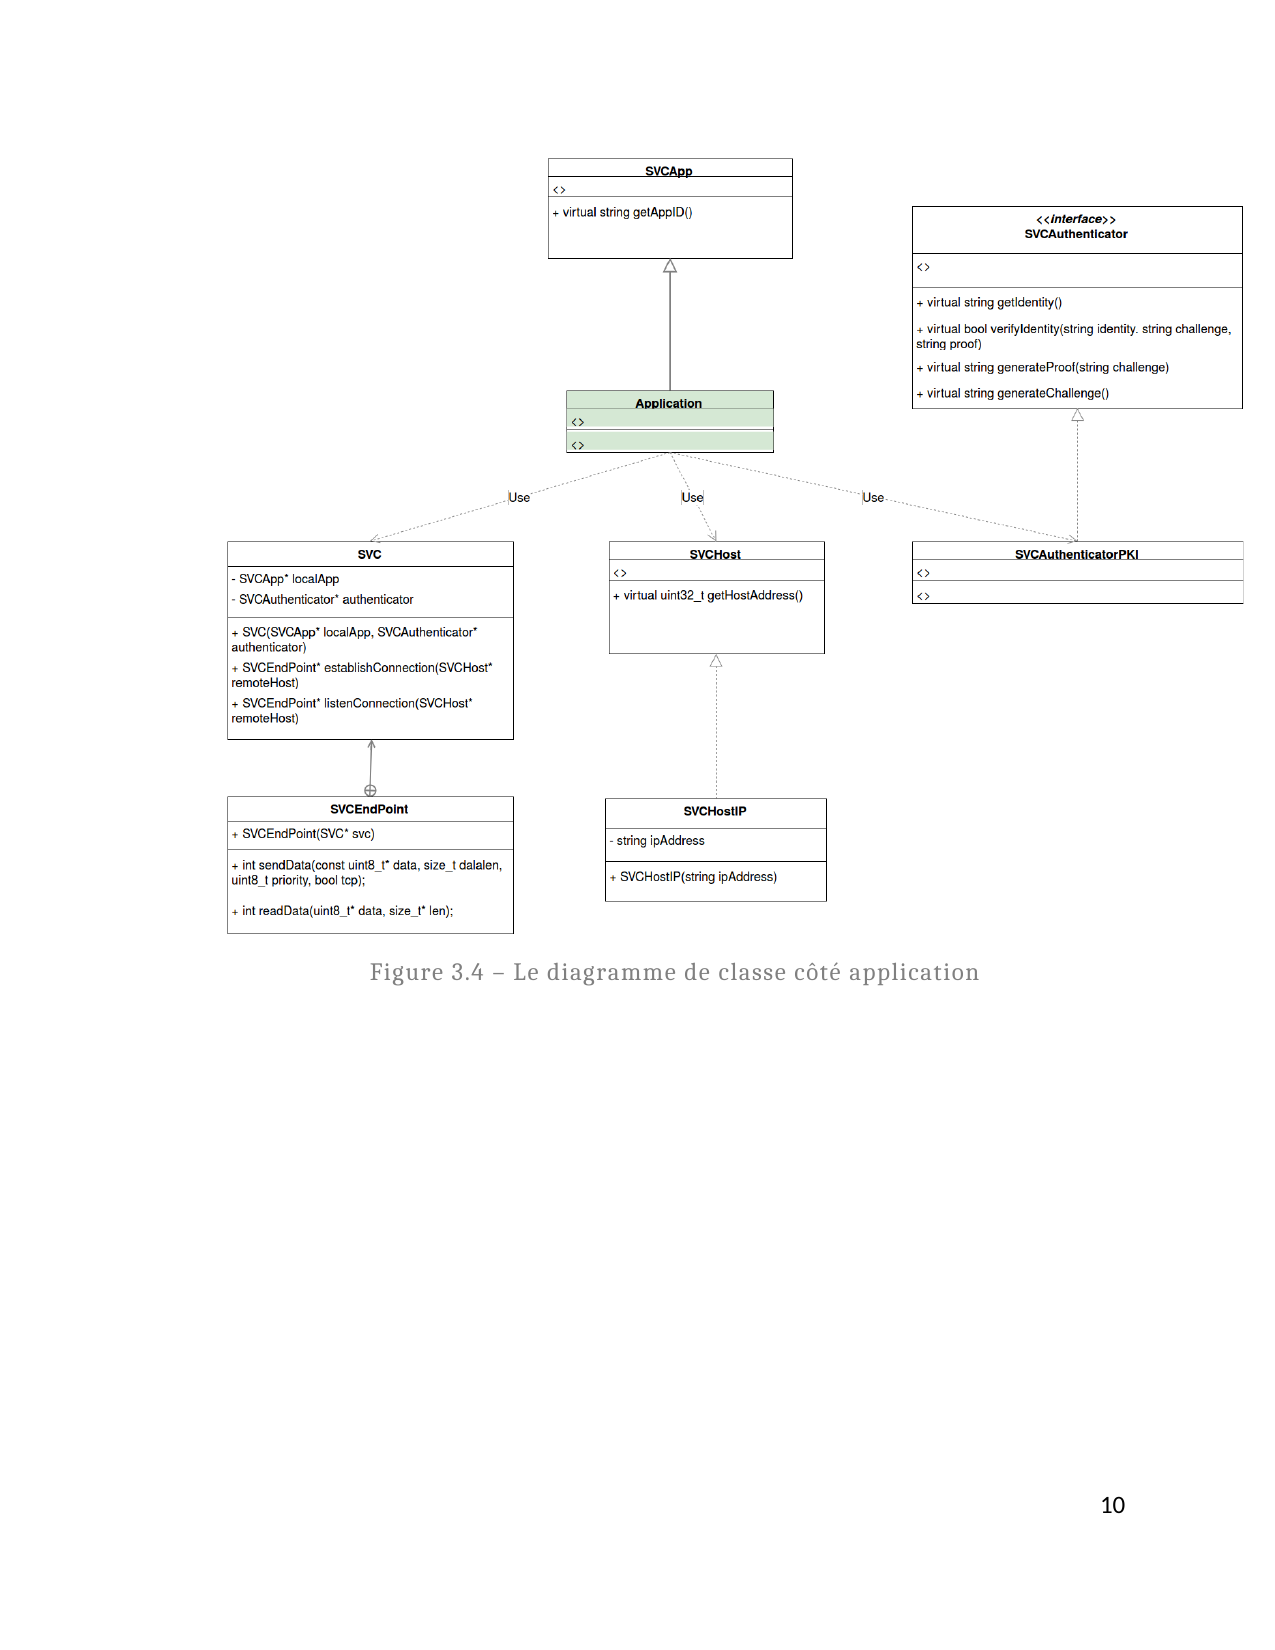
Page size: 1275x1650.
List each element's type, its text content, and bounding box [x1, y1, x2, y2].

subtitle Figure 3.4 – Le diagramme de classe côté application [225, 958, 1125, 987]
